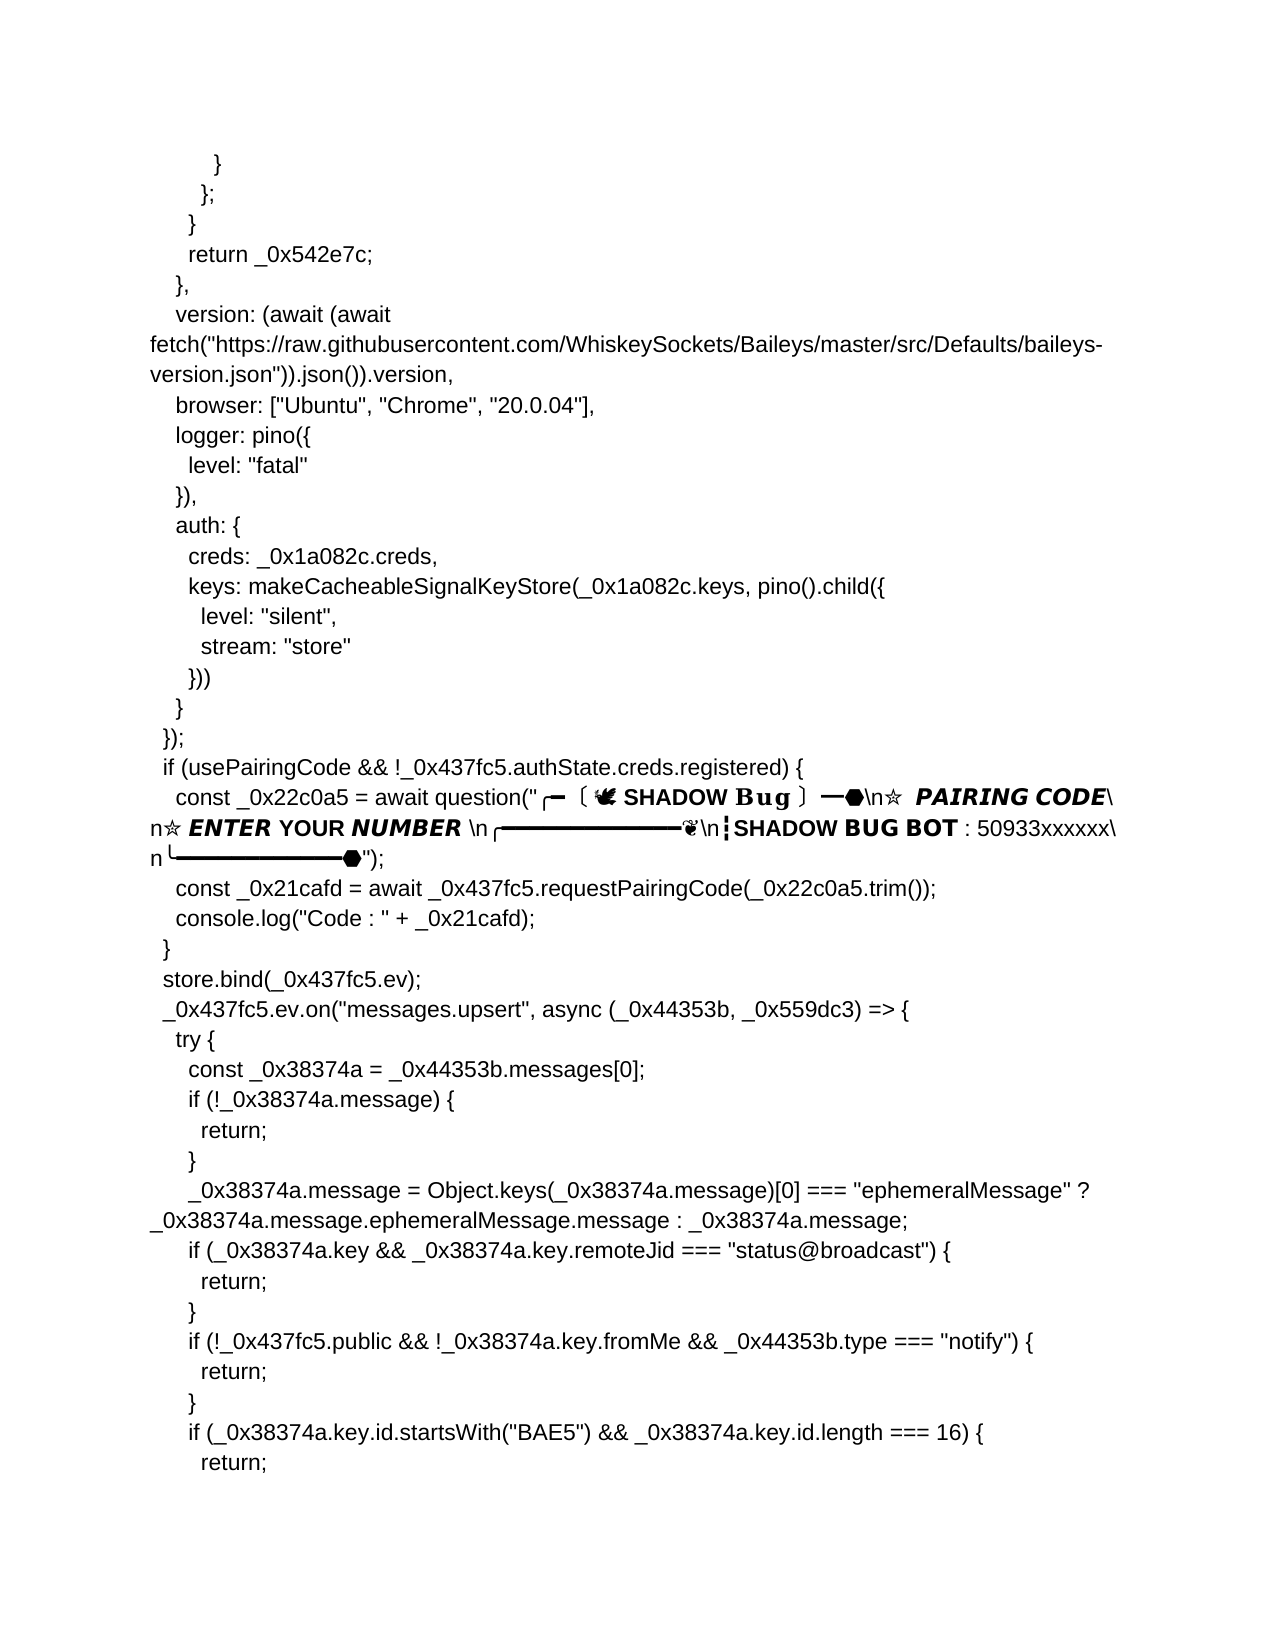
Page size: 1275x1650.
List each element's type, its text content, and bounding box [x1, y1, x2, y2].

text keys: makeCacheableSignalKeyStore(_0x1a082c.keys, pino().child({ [150, 573, 1125, 599]
text return; [150, 1358, 1125, 1385]
text } [150, 1147, 1125, 1173]
text version: (await (await fetch("https://raw.githubusercontent.com/WhiskeySockets/Baileys/master/src/Defaults/baileys-version.json")).json()).version, [150, 301, 1125, 388]
text try { [150, 1026, 1125, 1052]
text stream: "store" [150, 633, 1125, 660]
text _0x38374a.message = Object.keys(_0x38374a.message)[0] === "ephemeralMessage" ? _0x38374a.message.ephemeralMessage.message : _0x38374a.message; [150, 1177, 1125, 1234]
text } [150, 210, 1125, 237]
text logger: pino({ [150, 422, 1125, 448]
text return _0x542e7c; [150, 241, 1125, 267]
text return; [150, 1268, 1125, 1294]
text }, [150, 271, 1125, 297]
text const _0x38374a = _0x44353b.messages[0]; [150, 1056, 1125, 1083]
text auth: { [150, 512, 1125, 539]
text level: "silent", [150, 603, 1125, 629]
text } [150, 150, 1125, 176]
text return; [150, 1449, 1125, 1475]
text if (usePairingCode && !_0x437fc5.authState.creds.registered) { [150, 754, 1125, 781]
text return; [150, 1117, 1125, 1143]
text } [150, 1388, 1125, 1415]
text console.log("Code : " + _0x21cafd); [150, 905, 1125, 932]
text const _0x21cafd = await _0x437fc5.requestPairingCode(_0x22c0a5.trim()); [150, 875, 1125, 901]
text if (!_0x437fc5.public && !_0x38374a.key.fromMe && _0x44353b.type === "notify") { [150, 1328, 1125, 1354]
text if (!_0x38374a.message) { [150, 1086, 1125, 1113]
text level: "fatal" [150, 452, 1125, 478]
text } [150, 694, 1125, 720]
text store.bind(_0x437fc5.ev); [150, 966, 1125, 992]
text if (_0x38374a.key && _0x38374a.key.remoteJid === "status@broadcast") { [150, 1237, 1125, 1264]
text const _0x22c0a5 = await question("╭━〔 🕊️ SHADOW 𝐁𝐮𝐠 〕━⬣\n✮ 𝙋𝘼𝙄𝙍𝙄𝙉𝙂 𝘾𝙊𝘿𝙀\n✮ 𝙀𝙉𝙏𝙀𝙍 YOUR 𝙉𝙐𝙈𝘽𝙀𝙍 \n╭━━━━━━━━━━━━━❦\n┇SHADOW 𝗕𝗨𝗚 𝗕𝗢𝗧 : 50933xxxxxx\n╰━━━━━━━━━━━━⬣"); [150, 784, 1125, 871]
text } [150, 935, 1125, 962]
text _0x437fc5.ev.on("messages.upsert", async (_0x44353b, _0x559dc3) => { [150, 996, 1125, 1022]
text creds: _0x1a082c.creds, [150, 543, 1125, 569]
text }; [150, 180, 1125, 207]
text if (_0x38374a.key.id.startsWith("BAE5") && _0x38374a.key.id.length === 16) { [150, 1419, 1125, 1445]
text browser: ["Ubuntu", "Chrome", "20.0.04"], [150, 392, 1125, 418]
text } [150, 1298, 1125, 1324]
text }); [150, 724, 1125, 750]
text })) [150, 663, 1125, 690]
text }), [150, 482, 1125, 509]
